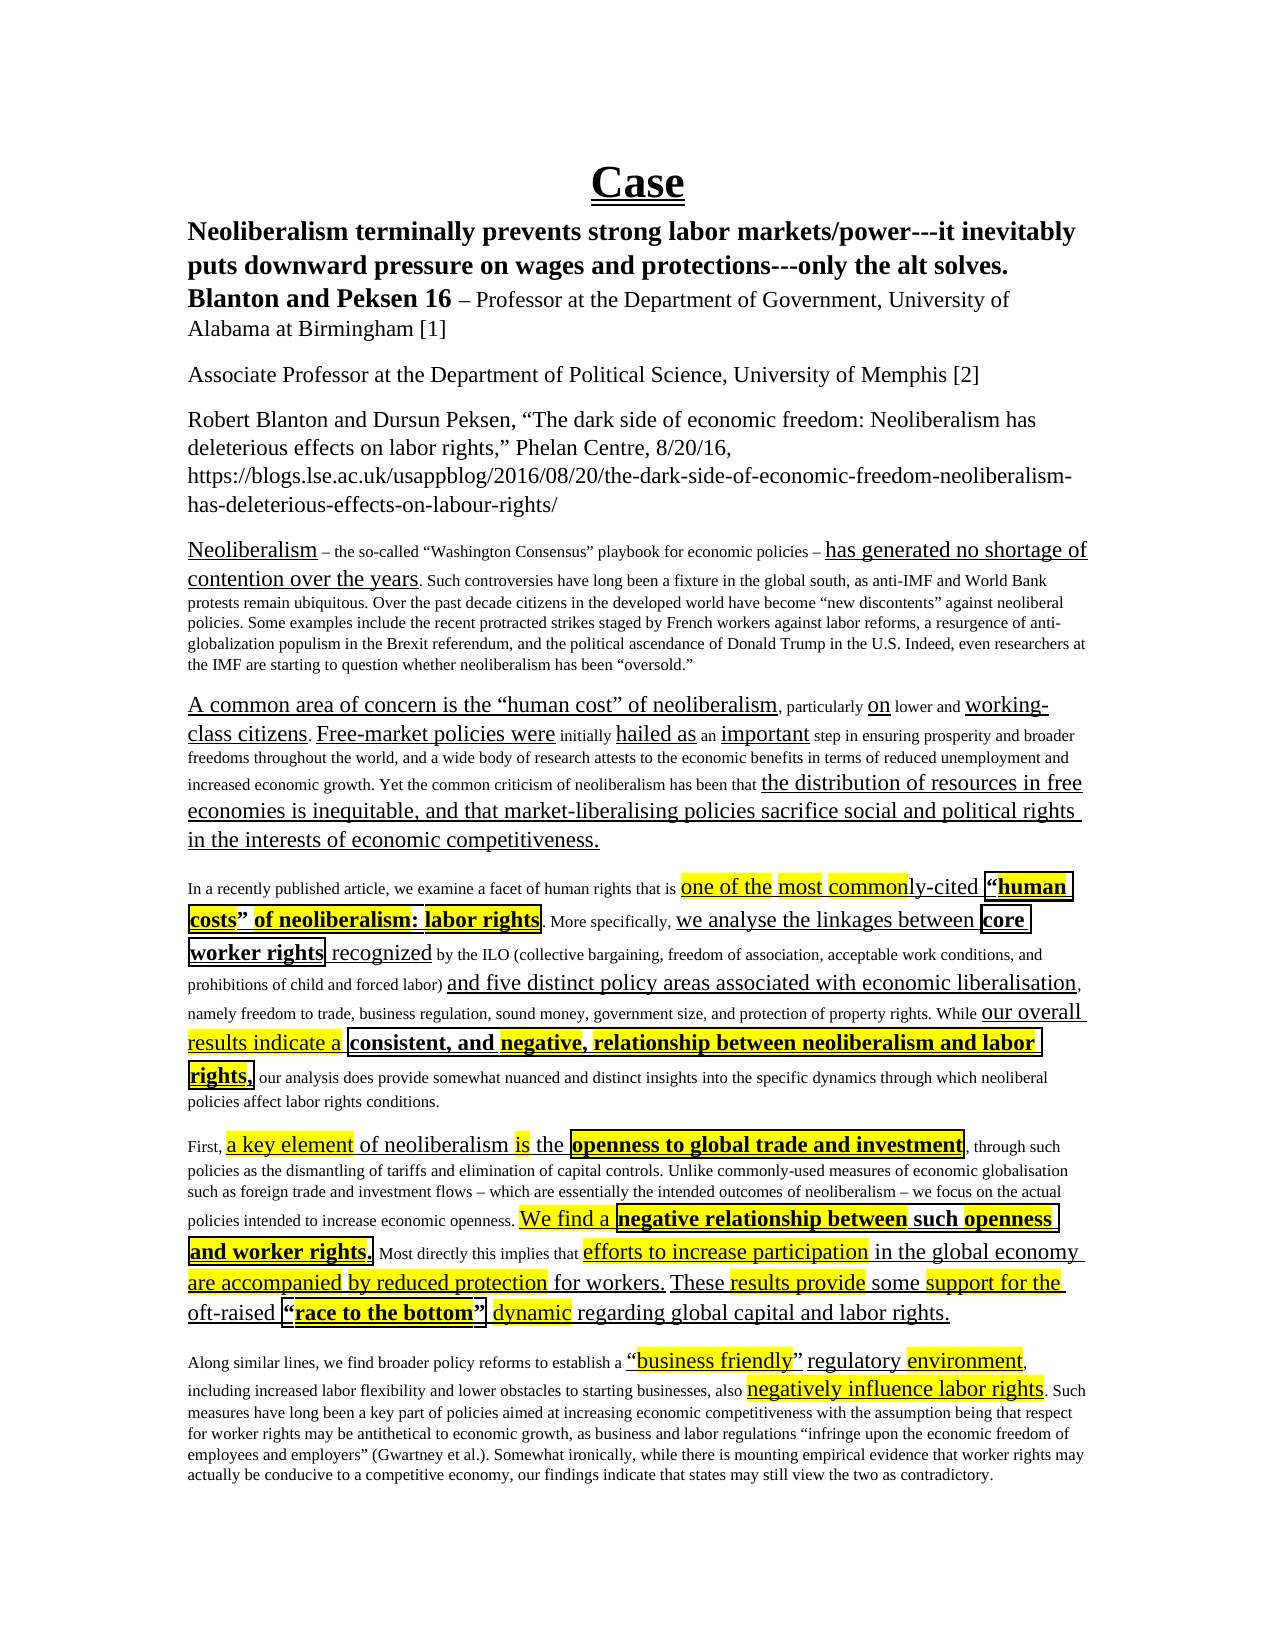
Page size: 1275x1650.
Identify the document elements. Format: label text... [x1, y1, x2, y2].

text Blanton and Peksen 16 – Professor at the Department of Government, University of Alabama at Birmingham [1] [187, 282, 1087, 342]
text Along similar lines, we find broader policy reforms to establish a “business friendly” regulatory environment, including increased labor flexibility and lower obstacles to starting businesses, also negatively influence labor rights. Such measures have long been a key part of policies aimed at increasing economic competitiveness with the assumption being that respect for worker rights may be antithetical to economic growth, as business and labor regulations “infringe upon the economic freedom of employees and employers” (Gwartney et al.). Somewhat ironically, while there is mounting empirical evidence that worker rights may actually be conducive to a competitive economy, our findings indicate that states may still view the two as contradictory. [187, 1347, 1087, 1484]
text Associate Professor at the Department of Political Science, University of Memphis [2] [187, 361, 1087, 387]
text Robert Blanton and Dursun Peksen, “The dark side of economic freedom: Neoliberalism has deleterious effects on labor rights,” Phelan Centre, 8/20/16, https://blogs.lse.ac.uk/usappblog/2016/08/20/the-dark-side-of-economic-freedom-neoliberalism-has-deleterious-effects-on-labour-rights/ [187, 406, 1087, 517]
subtitle Case [187, 154, 1087, 207]
text Neoliberalism – the so-called “Washington Consensus” playbook for economic policies – has generated no shortage of contention over the years. Such controversies have long been a fixture in the global south, as anti-IMF and World Bank protests remain ubiquitous. Over the past decade citizens in the developed world have become “new discontents” against neoliberal policies. Some examples include the recent protracted strikes staged by French workers against labor reforms, a resurgence of anti-globalization populism in the Brexit referendum, and the political ascendance of Donald Trump in the U.S. Indeed, even researchers at the IMF are starting to question whether neoliberalism has been “oversold.” [187, 536, 1087, 673]
text A common area of concern is the “human cost” of neoliberalism, particularly on lower and working-class citizens. Free-market policies were initially hailed as an important step in ensuring prosperity and broader freedoms throughout the world, and a wide body of research attests to the economic benefits in terms of reduced unemployment and increased economic growth. Yet the common criticism of neoliberalism has been that the distribution of resources in free economies is inequitable, and that market-liberalising policies sacrifice social and political rights in the interests of economic competitiveness. [187, 692, 1087, 852]
subtitle Neoliberalism terminally prevents strong labor markets/power---it inevitably puts downward pressure on wages and protections---only the alt solves. [187, 215, 1087, 280]
text First, a key element of neoliberalism is the openness to global trade and investment, through such policies as the dismantling of tariffs and elimination of capital controls. Unlike commonly-used measures of economic globalisation such as foreign trade and investment flows – which are essentially the intended outcomes of neoliberalism – we focus on the actual policies intended to increase economic openness. We find a negative relationship between such openness and worker rights. Most directly this implies that efforts to increase participation in the global economy are accompanied by reduced protection for workers. These results provide some support for the oft-raised “race to the bottom” dynamic regarding global capital and labor rights. [187, 1129, 1087, 1328]
text In a recently published article, we examine a facet of human rights that is one of the most commonly-cited “human costs” of neoliberalism: labor rights. More specifically, we analyse the linkages between core worker rights recognized by the ILO (collective bargaining, freedom of association, acceptable work conditions, and prohibitions of child and forced labor) and five distinct policy areas associated with economic liberalisation, namely freedom to trade, business regulation, sound money, government size, and protection of property rights. While our overall results indicate a consistent, and negative, relationship between neoliberalism and labor rights, our analysis does provide somewhat nuanced and distinct insights into the specific dynamics through which neoliberal policies affect labor rights conditions. [187, 871, 1087, 1111]
